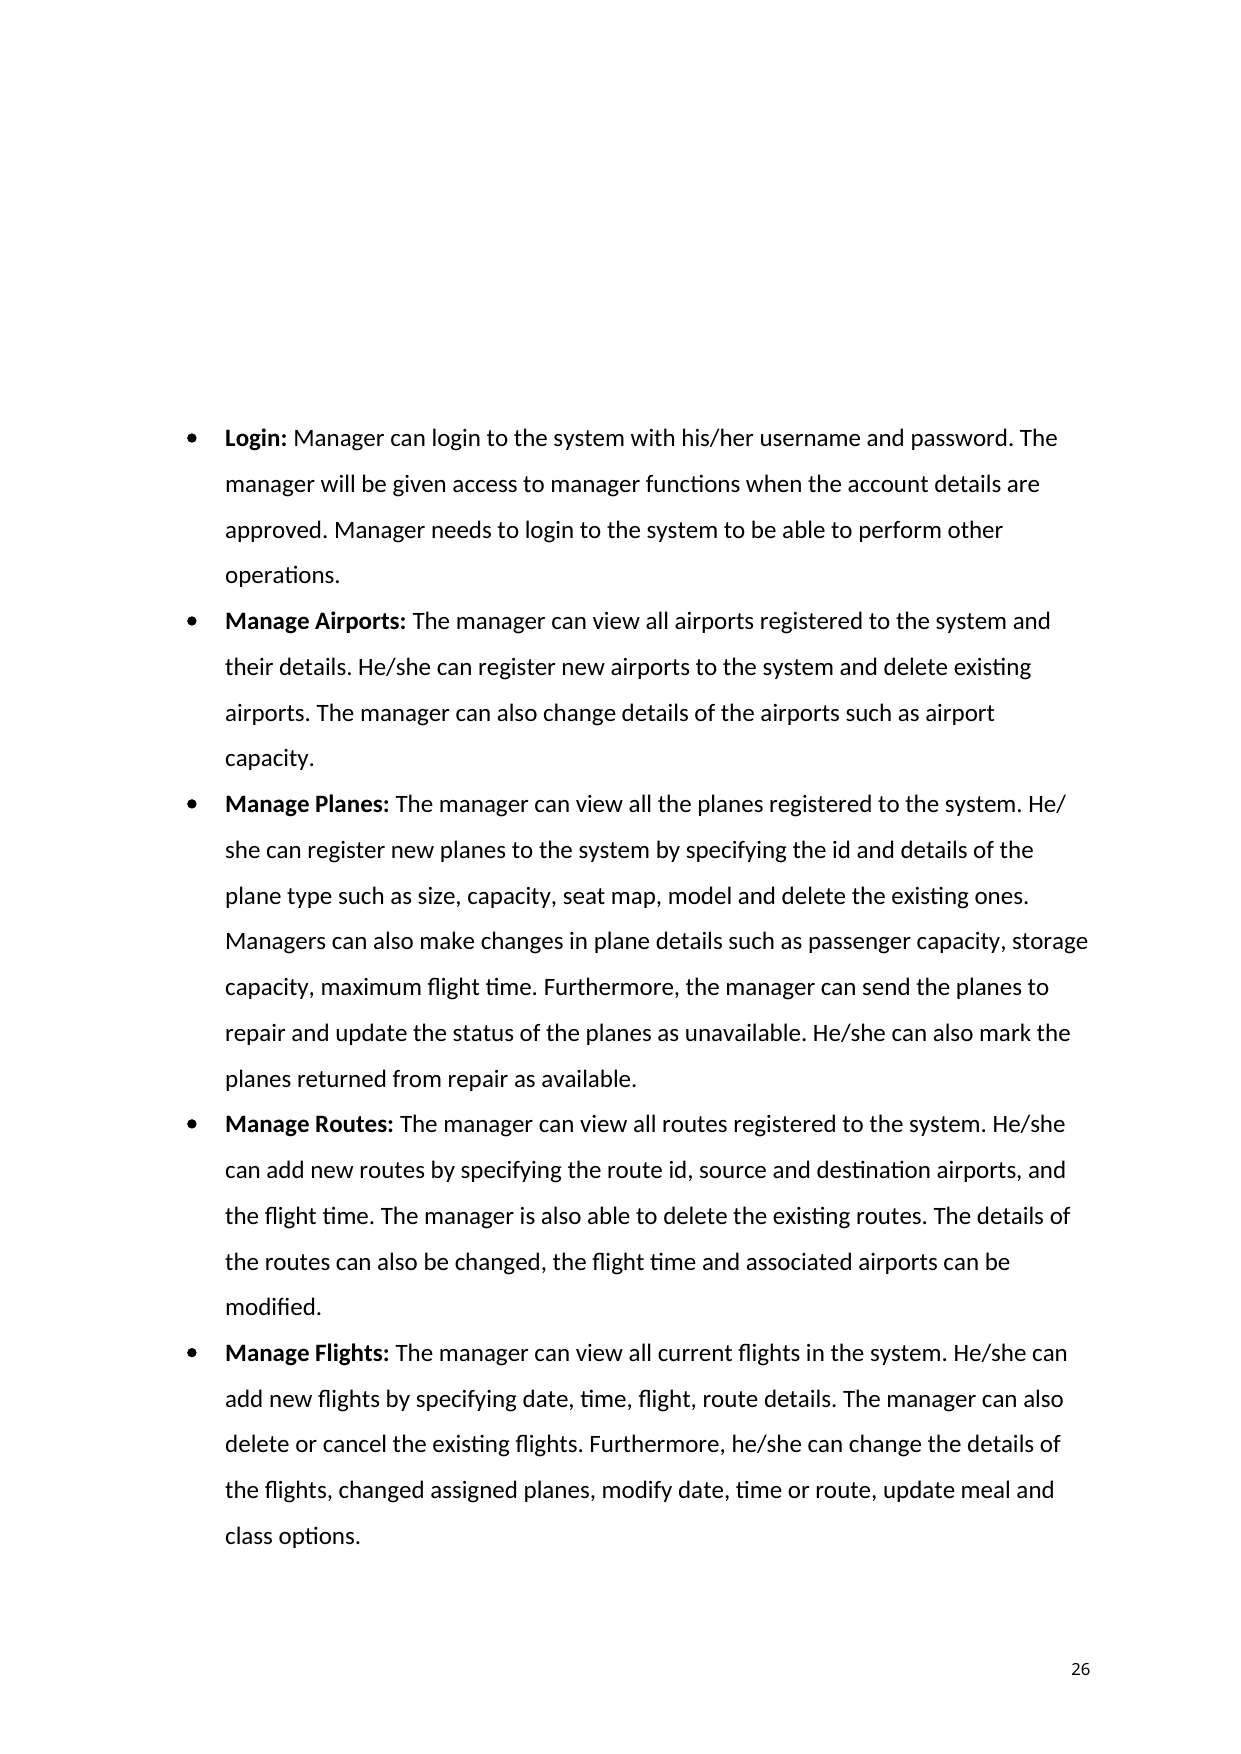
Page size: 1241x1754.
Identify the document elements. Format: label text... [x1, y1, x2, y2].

list Manage Routes: The manager can view all routes registered to the system. He/she can add new routes by specifying the route id, source and destination airports, and the flight time. The manager is also able to delete the existing routes. The details of the routes can also be changed, the flight time and associated airports can be modified. [187, 1108, 1090, 1322]
list Login: Manager can login to the system with his/her username and password. The manager will be given access to manager functions when the account details are approved. Manager needs to login to the system to be able to perform other operations. [187, 422, 1090, 590]
list Manage Flights: The manager can view all current flights in the system. He/she can add new flights by specifying date, time, flight, route details. The manager can also delete or cancel the existing flights. Furthermore, he/she can change the details of the flights, changed assigned planes, modify date, time or route, update meal and class options. [187, 1337, 1090, 1551]
list Manage Planes: The manager can view all the planes registered to the system. He/ she can register new planes to the system by specifying the id and details of the plane type such as size, capacity, seat map, model and delete the existing ones. Managers can also make changes in plane details such as passenger capacity, storage capacity, maximum flight time. Furthermore, the manager can send the planes to repair and update the status of the planes as unavailable. He/she can also mark the planes returned from repair as available. [187, 788, 1090, 1093]
list Manage Airports: The manager can view all airports registered to the system and their details. He/she can register new airports to the system and delete existing airports. The manager can also change details of the airports such as airport capacity. [187, 605, 1090, 773]
